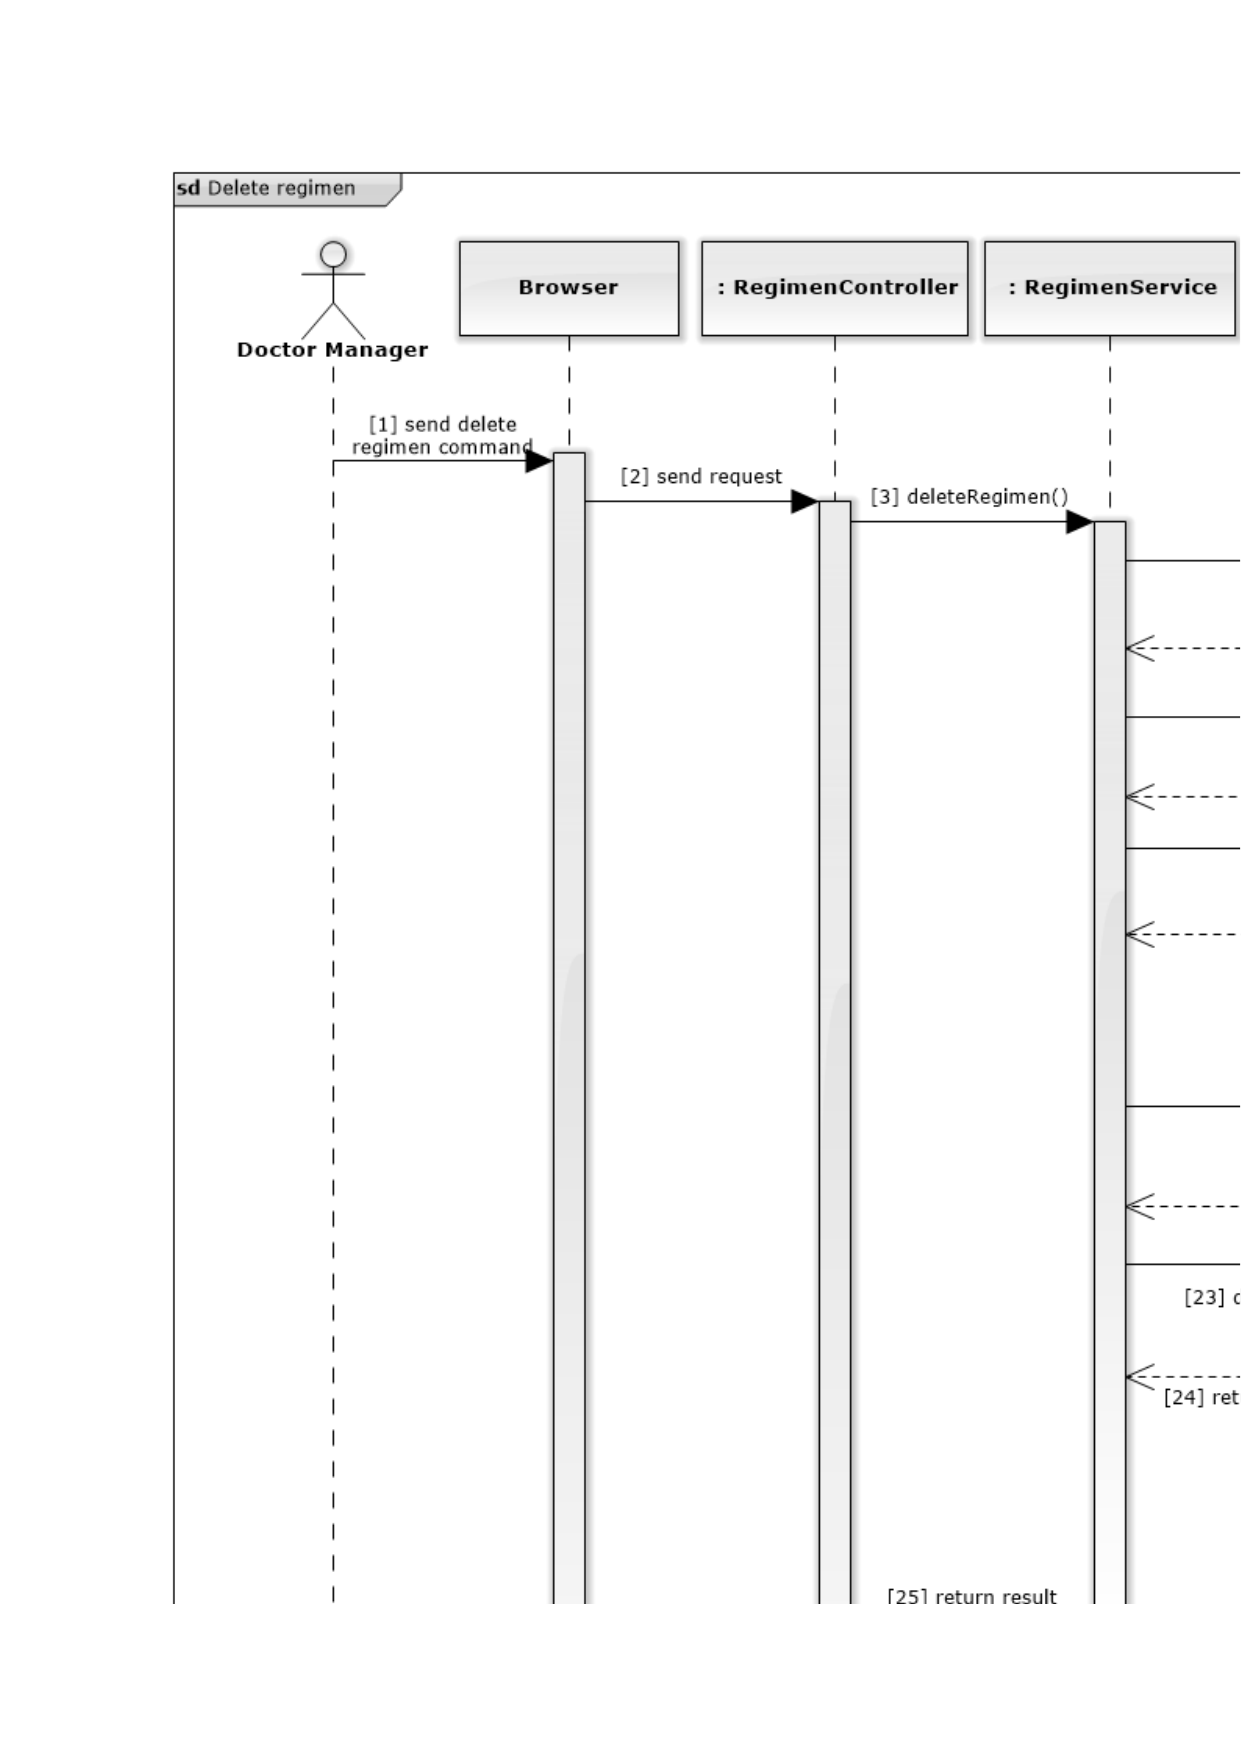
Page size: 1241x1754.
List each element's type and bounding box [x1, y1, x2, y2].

picture [150, 150, 1241, 1604]
